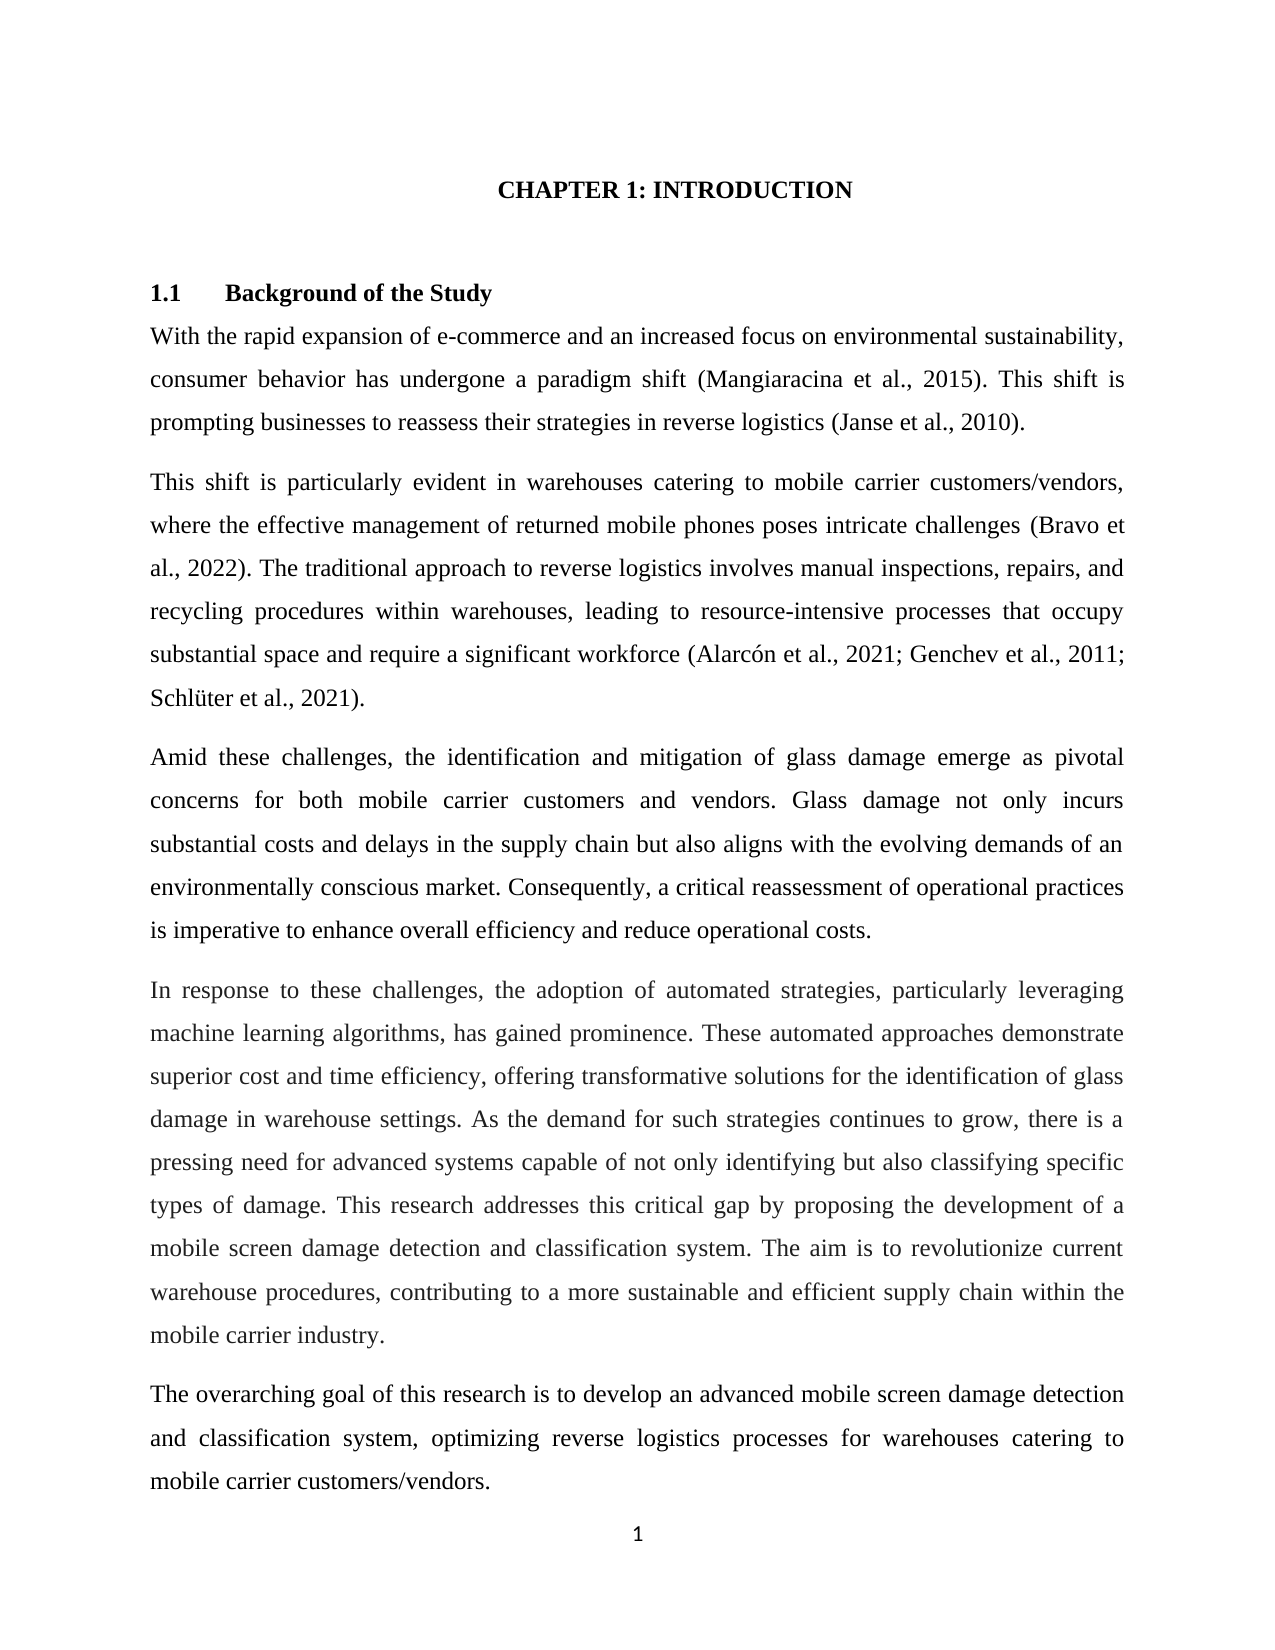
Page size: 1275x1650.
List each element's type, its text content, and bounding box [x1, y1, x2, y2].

text In response to these challenges, the adoption of automated strategies, particularly leveraging machine learning algorithms, has gained prominence. These automated approaches demonstrate superior cost and time efficiency, offering transformative solutions for the identification of glass damage in warehouse settings. As the demand for such strategies continues to grow, there is a pressing need for advanced systems capable of not only identifying but also classifying specific types of damage. This research addresses this critical gap by proposing the development of a mobile screen damage detection and classification system. The aim is to revolutionize current warehouse procedures, contributing to a more sustainable and efficient supply chain within the mobile carrier industry. [150, 975, 1125, 1348]
text With the rapid expansion of e-commerce and an increased focus on environmental sustainability, consumer behavior has undergone a paradigm shift . This shift is prompting businesses to reassess their strategies in reverse logistics . [150, 321, 1125, 436]
text Amid these challenges, the identification and mitigation of glass damage emerge as pivotal concerns for both mobile carrier customers and vendors. Glass damage not only incurs substantial costs and delays in the supply chain but also aligns with the evolving demands of an environmentally conscious market. Consequently, a critical reassessment of operational practices is imperative to enhance overall efficiency and reduce operational costs. [150, 742, 1125, 944]
text The overarching goal of this research is to develop an advanced mobile screen damage detection and classification system, optimizing reverse logistics processes for warehouses catering to mobile carrier customers/vendors. [150, 1379, 1125, 1494]
subtitle 1.1 Background of the Study [150, 278, 1125, 307]
subtitle CHAPTER 1: INTRODUCTION [225, 175, 1125, 204]
text This shift is particularly evident in warehouses catering to mobile carrier customers/vendors, where the effective management of returned mobile phones poses intricate challenges . The traditional approach to reverse logistics involves manual inspections, repairs, and recycling procedures within warehouses, leading to resource-intensive processes that occupy substantial space and require a significant workforce . [150, 467, 1125, 711]
